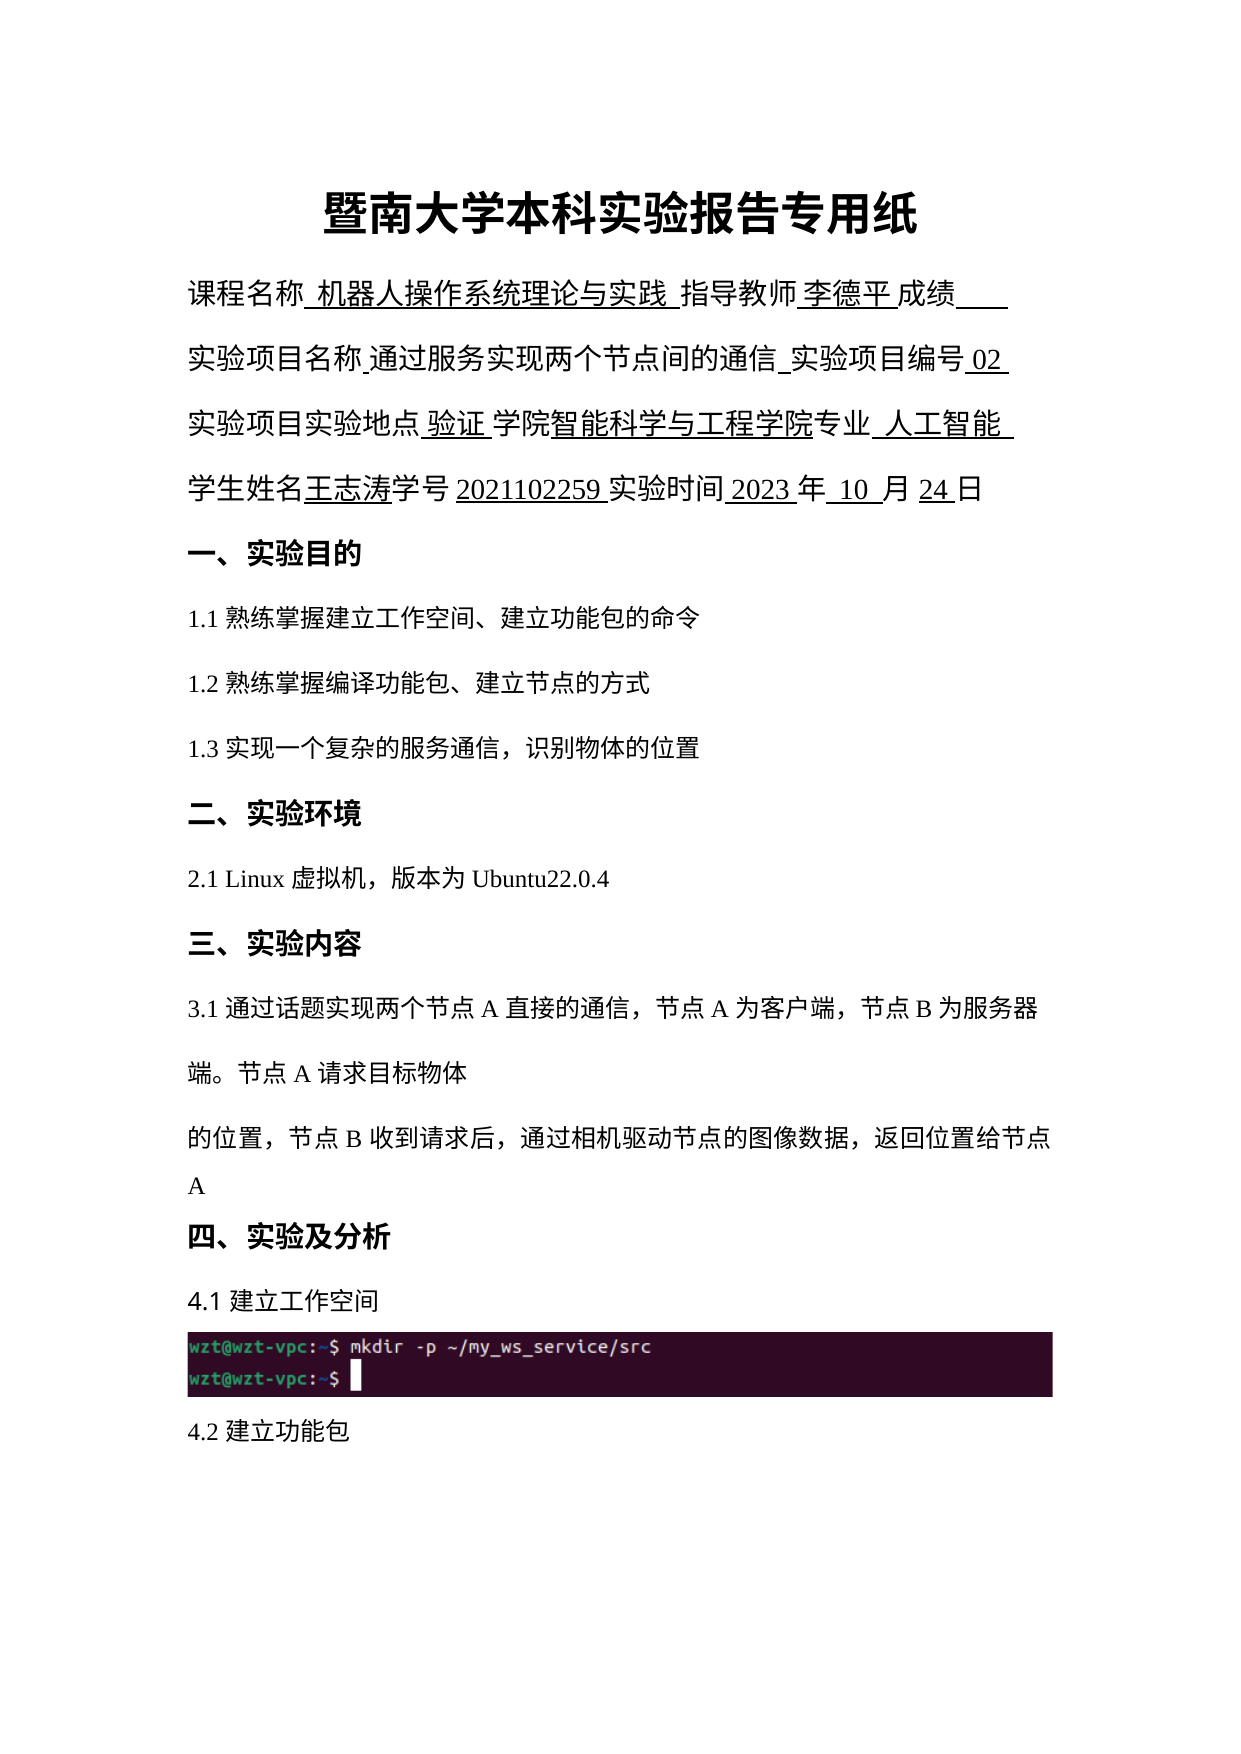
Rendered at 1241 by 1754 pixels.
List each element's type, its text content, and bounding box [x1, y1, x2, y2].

text 3.1 通过话题实现两个节点 A 直接的通信，节点 A 为客户端，节点 B 为服务器端。节点 A 请求目标物体 [187, 974, 1053, 1104]
subtitle 二、实验环境 [187, 779, 1053, 844]
subtitle 四、实验及分析 [187, 1202, 1053, 1267]
text 1.3 实现一个复杂的服务通信，识别物体的位置 [187, 714, 1053, 779]
subtitle 三、实验内容 [187, 909, 1053, 974]
text 1.2 熟练掌握编译功能包、建立节点的方式 [187, 649, 1053, 714]
text 的位置，节点 B 收到请求后，通过相机驱动节点的图像数据，返回位置给节点 A [187, 1104, 1053, 1202]
text 2.1 Linux 虚拟机，版本为 Ubuntu22.0.4 [187, 844, 1053, 909]
text 暨南大学本科实验报告专用纸 [187, 162, 1053, 259]
text 实验项目实验地点 验证 学院智能科学与工程学院专业 人工智能 [187, 389, 1053, 454]
text 4.1 建立工作空间 [187, 1267, 1053, 1332]
subtitle 一、实验目的 [187, 519, 1053, 584]
text 1.1 熟练掌握建立工作空间、建立功能包的命令 [187, 584, 1053, 649]
text 实验项目名称 通过服务实现两个节点间的通信 实验项目编号 02 [187, 324, 1053, 389]
text 学生姓名王志涛学号2021102259 实验时间 2023 年 10 月 24 日 [187, 454, 1053, 519]
picture [187, 1332, 1053, 1397]
text 课程名称 机器人操作系统理论与实践 指导教师 李德平 成绩 [187, 259, 1053, 324]
text 4.2 建立功能包 [187, 1397, 1053, 1462]
